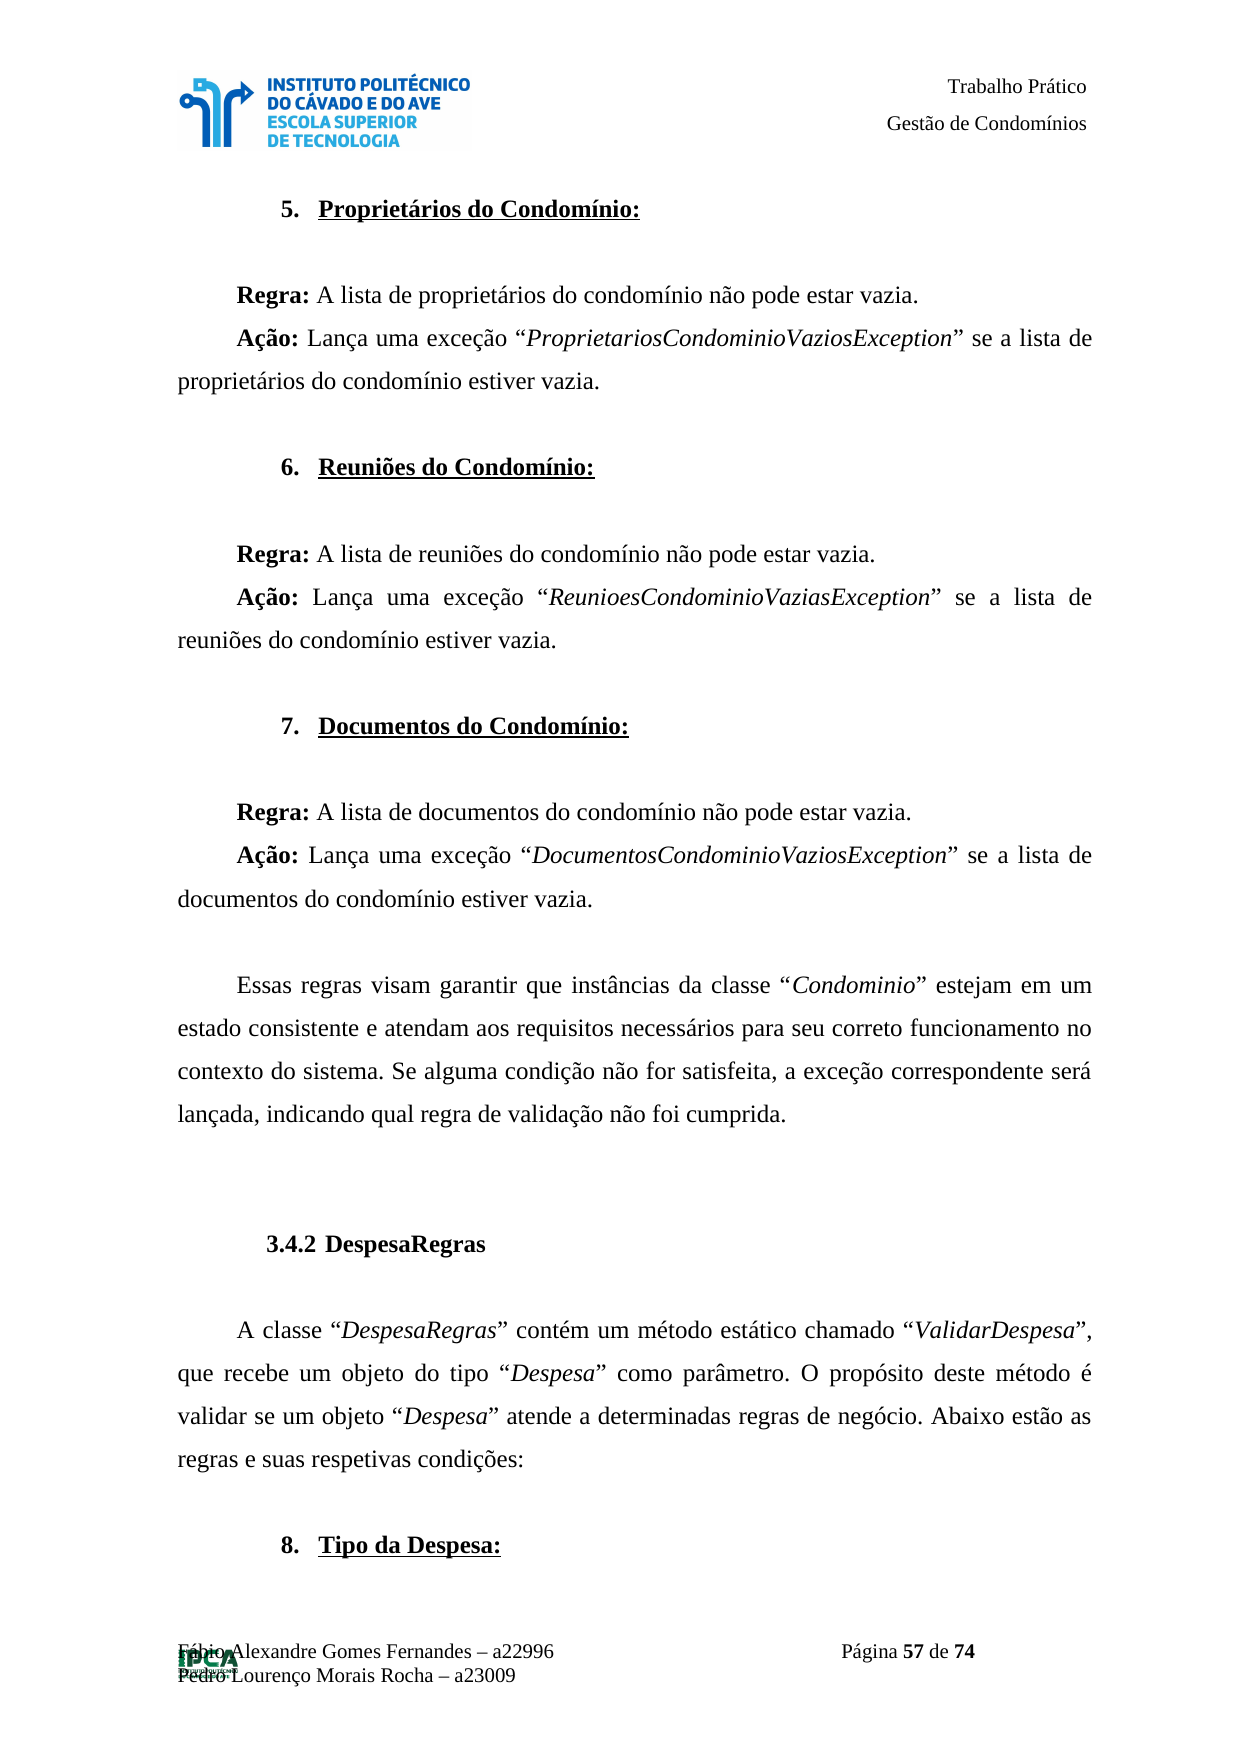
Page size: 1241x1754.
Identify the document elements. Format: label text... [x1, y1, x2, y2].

text A classe “DespesaRegras” contém um método estático chamado “ValidarDespesa”, que recebe um objeto do tipo “Despesa” como parâmetro. O propósito deste método é validar se um objeto “Despesa” atende a determinadas regras de negócio. Abaixo estão as regras e suas respetivas condições: [177, 1315, 1092, 1473]
picture [177, 70, 473, 151]
subtitle DespesaRegras [177, 1229, 1092, 1257]
text Ação: Lança uma exceção “ReunioesCondominioVaziasException” se a lista de reuniões do condomínio estiver vazia. [177, 582, 1092, 654]
list Documentos do Condomínio: [281, 711, 1092, 740]
list Proprietários do Condomínio: [281, 194, 1092, 222]
list Tipo da Despesa: [281, 1531, 1092, 1559]
text Regra: A lista de documentos do condomínio não pode estar vazia. [177, 797, 1092, 826]
list Reuniões do Condomínio: [281, 452, 1092, 481]
text Regra: A lista de proprietários do condomínio não pode estar vazia. [177, 280, 1092, 309]
text Ação: Lança uma exceção “DocumentosCondominioVaziosException” se a lista de documentos do condomínio estiver vazia. [177, 841, 1092, 912]
text Ação: Lança uma exceção “ProprietariosCondominioVaziosException” se a lista de proprietários do condomínio estiver vazia. [177, 323, 1092, 395]
picture [164, 1633, 252, 1694]
text Regra: A lista de reuniões do condomínio não pode estar vazia. [177, 539, 1092, 567]
text Essas regras visam garantir que instâncias da classe “Condominio” estejam em um estado consistente e atendam aos requisitos necessários para seu correto funcionamento no contexto do sistema. Se alguma condição não for satisfeita, a exceção correspondente será lançada, indicando qual regra de validação não foi cumprida. [177, 970, 1092, 1128]
